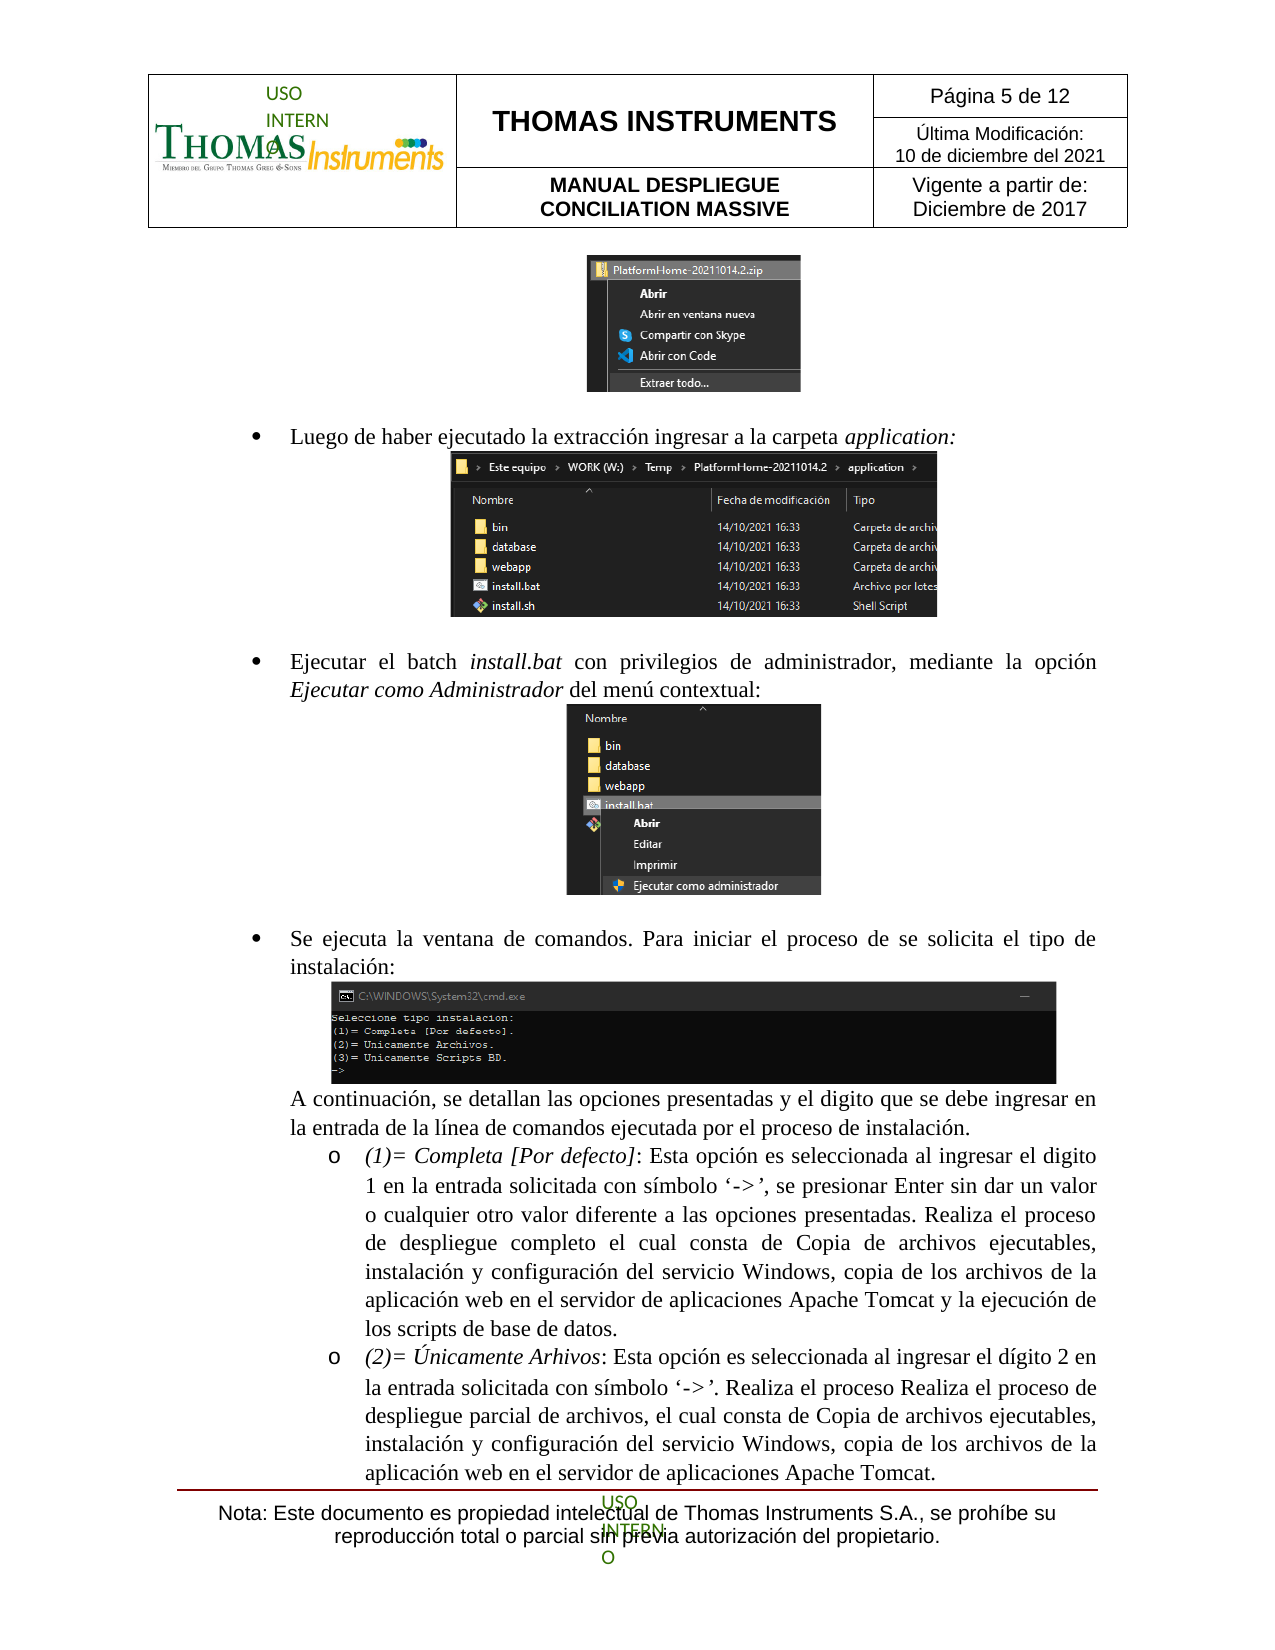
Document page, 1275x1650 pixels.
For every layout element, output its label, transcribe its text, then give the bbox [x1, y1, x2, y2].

list Se ejecuta la ventana de comandos. Para iniciar el proceso de se solicita el tipo de instalación: [252, 925, 1098, 979]
list A continuación, se detallan las opciones presentadas y el digito que se debe ingresar en la entrada de la línea de comandos ejecutada por el proceso de instalación. [290, 1085, 1098, 1140]
picture [586, 255, 801, 392]
picture [331, 981, 1057, 1084]
list Ejecutar el batch install.bat con privilegios de administrador, mediante la opción Ejecutar como Administrador del menú contextual: [252, 648, 1098, 702]
picture [566, 704, 822, 895]
picture [150, 120, 448, 178]
list Luego de haber ejecutado la extracción ingresar a la carpeta application: [252, 423, 1098, 449]
list (1)= Completa [Por defecto]: Esta opción es seleccionada al ingresar el digito 1 en la entrada solicitada con símbolo ‘->’, se presionar Enter sin dar un valor o cualquier otro valor diferente a las opciones presentadas. Realiza el proceso de despliegue completo el cual consta de Copia de archivos ejecutables, instalación y configuración del servicio Windows, copia de los archivos de la aplicación web en el servidor de aplicaciones Apache Tomcat y la ejecución de los scripts de base de datos. [327, 1142, 1098, 1341]
list (2)= Únicamente Arhivos: Esta opción es seleccionada al ingresar el dígito 2 en la entrada solicitada con símbolo ‘->’. Realiza el proceso Realiza el proceso de despliegue parcial de archivos, el cual consta de Copia de archivos ejecutables, instalación y configuración del servicio Windows, copia de los archivos de la aplicación web en el servidor de aplicaciones Apache Tomcat. [327, 1343, 1098, 1485]
picture [450, 451, 938, 617]
